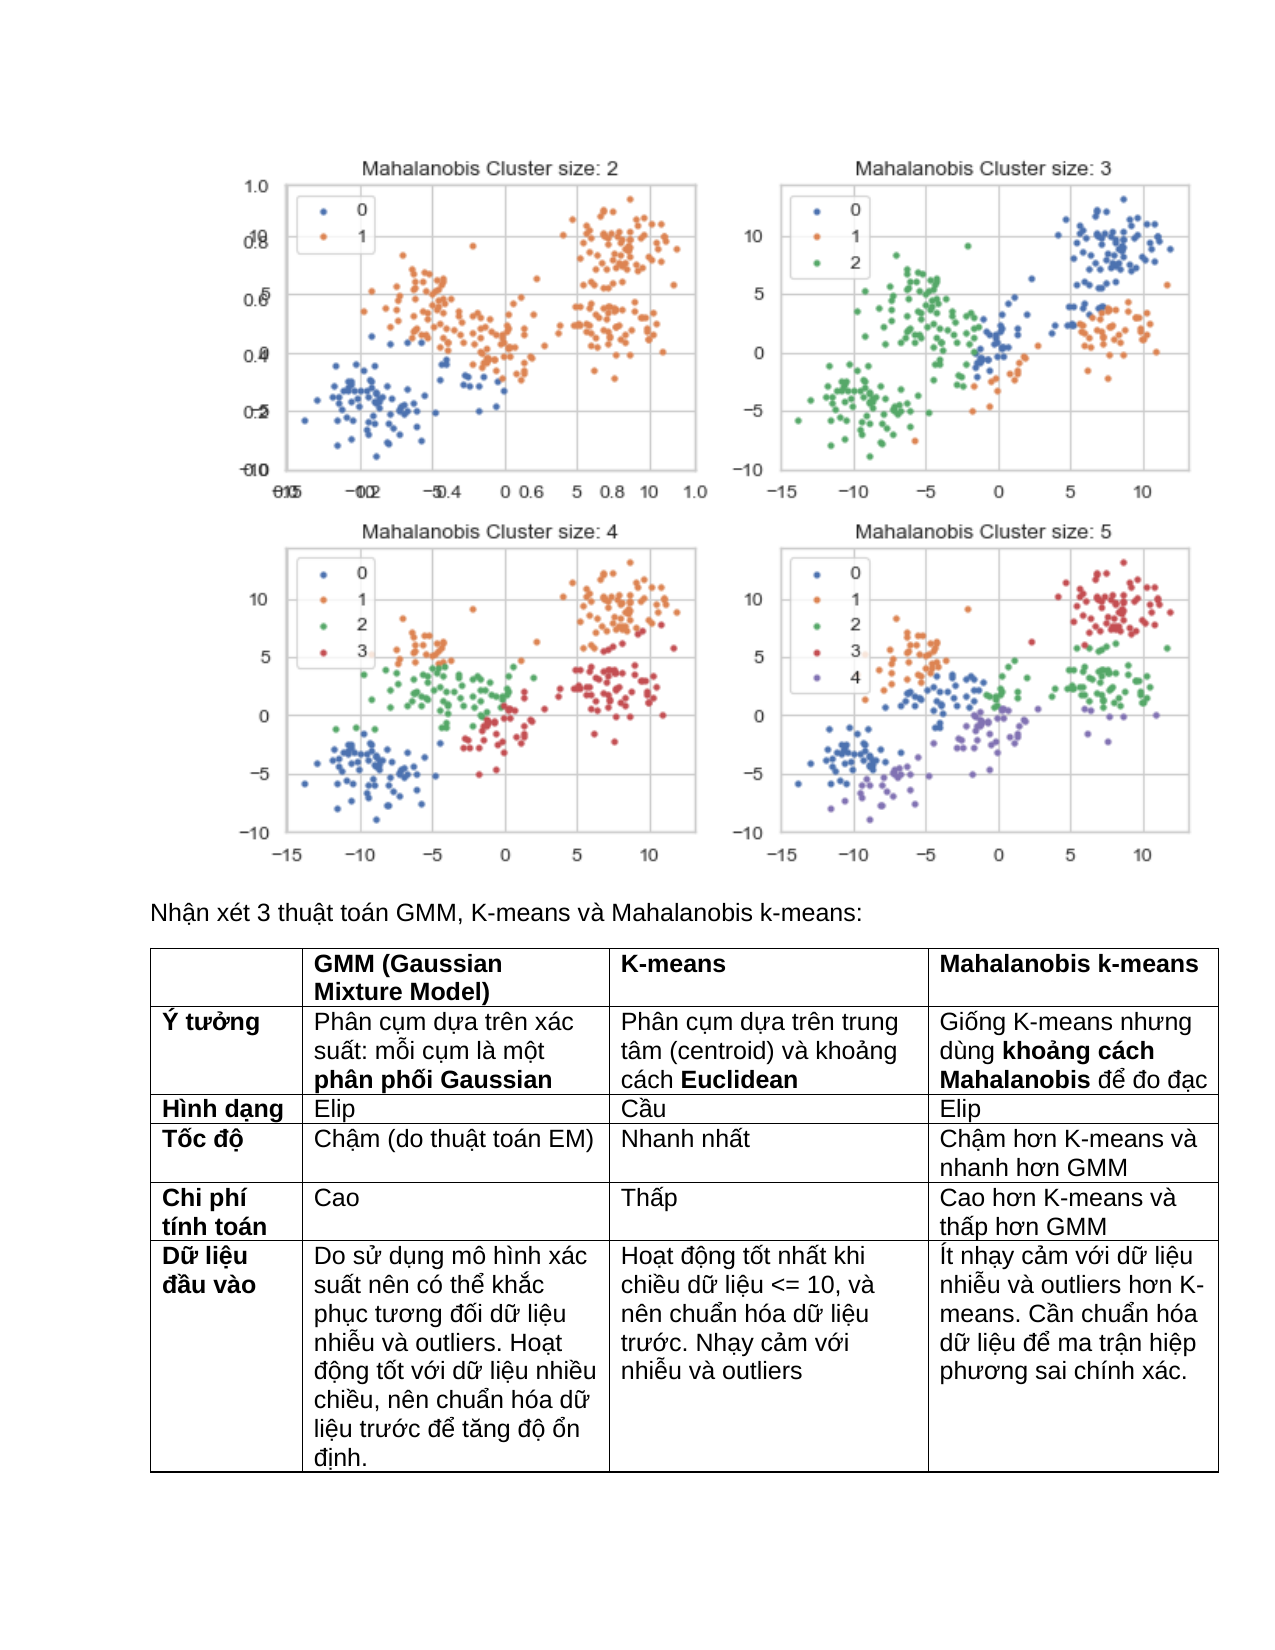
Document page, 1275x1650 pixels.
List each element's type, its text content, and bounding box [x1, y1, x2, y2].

table_header [151, 949, 302, 1006]
table_cell Hình dạng [151, 1095, 302, 1123]
table_cell Giống K-means nhưng dùng khoảng cách Mahalanobis để đo đạc [929, 1007, 1218, 1093]
table_cell Cầu [610, 1095, 928, 1123]
table_cell Hoạt động tốt nhất khi chiều dữ liệu <= 10, và nên chuẩn hóa dữ liệu trước. Nhạy cảm với nhiễu và outliers [610, 1241, 928, 1471]
table_cell Nhanh nhất [610, 1124, 928, 1182]
table_cell Chậm (do thuật toán EM) [303, 1124, 609, 1182]
table_cell Phân cụm dựa trên xác suất: mỗi cụm là một phân phối Gaussian [303, 1007, 609, 1093]
table_cell Dữ liệu đầu vào [151, 1241, 302, 1471]
table_cell Chi phí tính toán [151, 1183, 302, 1240]
table_cell Ý tưởng [151, 1007, 302, 1093]
table_cell Tốc độ [151, 1124, 302, 1182]
table_cell Cao hơn K-means và thấp hơn GMM [929, 1183, 1218, 1240]
table_cell Thấp [610, 1183, 928, 1240]
table_cell Cao [303, 1183, 609, 1240]
table_header GMM (Gaussian Mixture Model) [303, 949, 609, 1006]
picture [225, 150, 1200, 877]
table_cell Chậm hơn K-means và nhanh hơn GMM [929, 1124, 1218, 1182]
table_header K-means [610, 949, 928, 1006]
table_cell Do sử dụng mô hình xác suất nên có thể khắc phục tương đối dữ liệu nhiễu và outliers. Hoạt động tốt với dữ liệu nhiều chiều, nên chuẩn hóa dữ liệu trước để tăng độ ổn định. [303, 1241, 609, 1471]
table_header Mahalanobis k-means [929, 949, 1218, 1006]
text Nhận xét 3 thuật toán GMM, K-means và Mahalanobis k-means: [150, 898, 1125, 927]
table_cell Elip [929, 1095, 1218, 1123]
table_cell Phân cụm dựa trên trung tâm (centroid) và khoảng cách Euclidean [610, 1007, 928, 1093]
table_cell Ít nhạy cảm với dữ liệu nhiễu và outliers hơn K-means. Cần chuẩn hóa dữ liệu để ma trận hiệp phương sai chính xác. [929, 1241, 1218, 1471]
table_cell Elip [303, 1095, 609, 1123]
